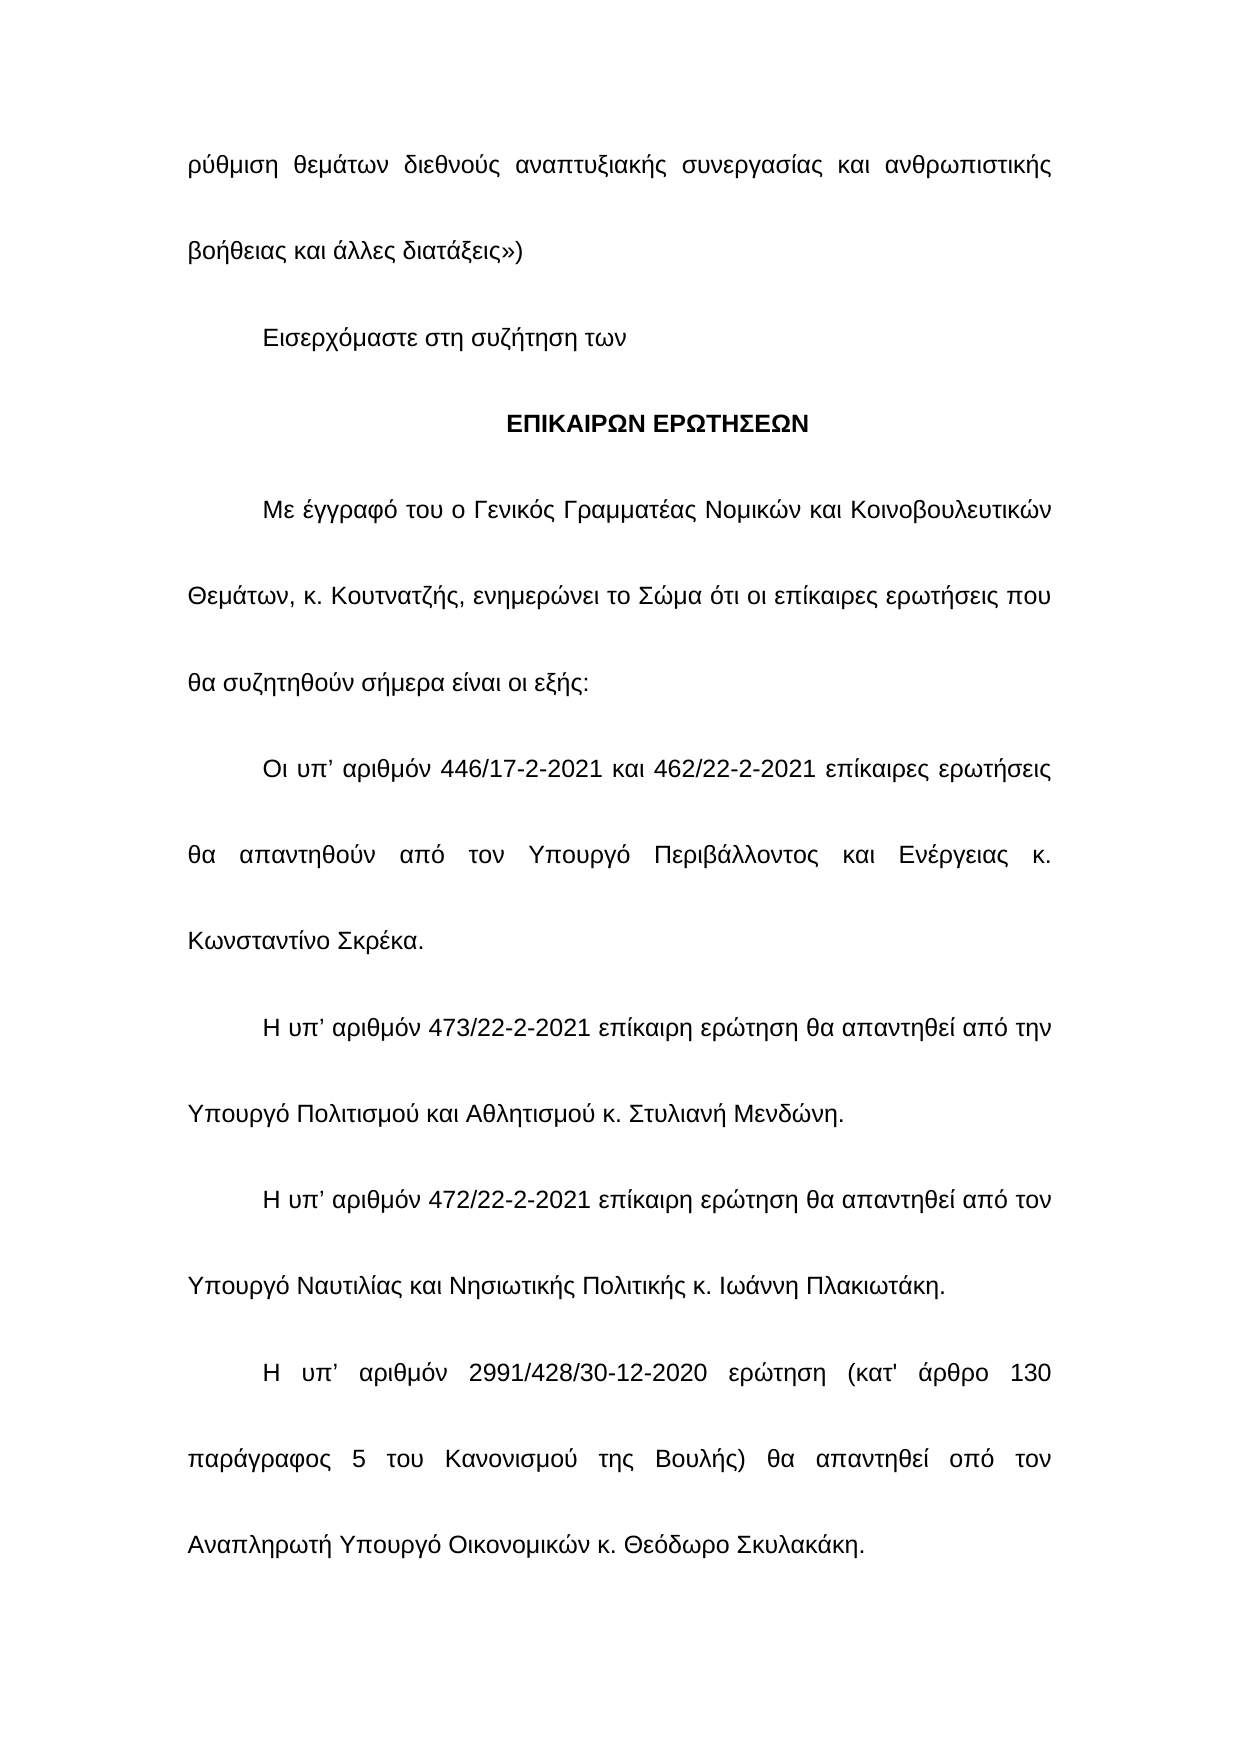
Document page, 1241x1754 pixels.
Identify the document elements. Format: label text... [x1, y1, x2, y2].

text ΕΠΙΚΑΙΡΩΝ ΕΡΩΤΗΣΕΩΝ [187, 409, 1053, 437]
text Με έγγραφό του ο Γενικός Γραμματέας Νομικών και Κοινοβουλευτικών Θεμάτων, κ. Κουτνατζής, ενημερώνει το Σώμα ότι οι επίκαιρες ερωτήσεις που θα συζητηθούν σήμερα είναι οι εξής: [187, 495, 1053, 696]
text Η υπ’ αριθμόν 472/22-2-2021 επίκαιρη ερώτηση θα απαντηθεί από τον Υπουργό Ναυτιλίας και Νησιωτικής Πολιτικής κ. Ιωάννη Πλακιωτάκη. [187, 1185, 1053, 1300]
text Εισερχόμαστε στη συζήτηση των [187, 322, 1053, 351]
text Οι υπ’ αριθμόν 446/17-2-2021 και 462/22-2-2021 επίκαιρες ερωτήσεις θα απαντηθούν από τον Υπουργό Περιβάλλοντος και Ενέργειας κ. Κωνσταντίνο Σκρέκα. [187, 754, 1053, 955]
text Η υπ’ αριθμόν 2991/428/30-12-2020 ερώτηση (κατ' άρθρο 130 παράγραφος 5 του Κανονισμού της Βουλής) θα απαντηθεί οπό τον Αναπληρωτή Υπουργό Οικονομικών κ. Θεόδωρο Σκυλακάκη. [187, 1357, 1053, 1559]
text Η υπ’ αριθμόν 473/22-2-2021 επίκαιρη ερώτηση θα απαντηθεί από την Υπουργό Πολιτισμού και Αθλητισμού κ. Στυλιανή Μενδώνη. [187, 1012, 1053, 1127]
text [187, 150, 1053, 265]
